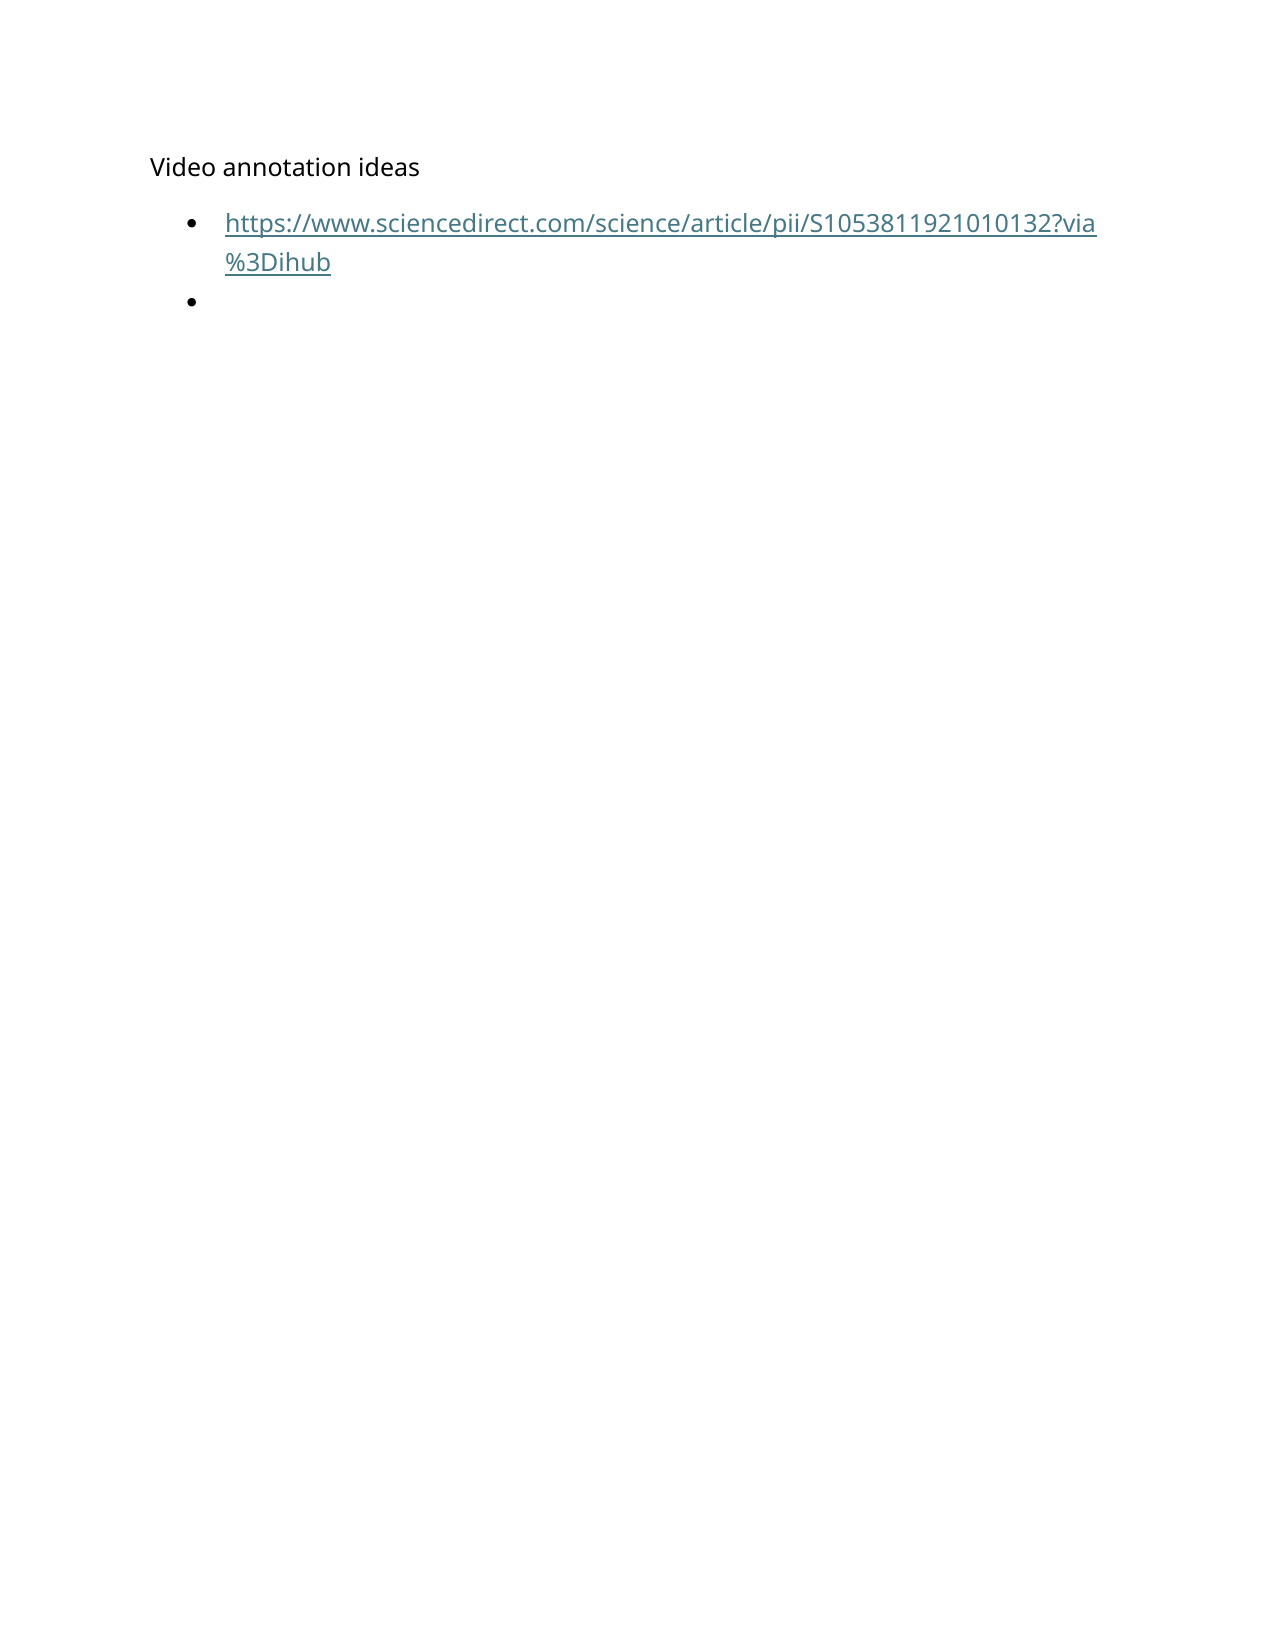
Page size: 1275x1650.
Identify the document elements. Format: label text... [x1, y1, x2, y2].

list https://www.sciencedirect.com/science/article/pii/S1053811921010132?via%3Dihub [187, 206, 1125, 279]
text Video annotation ideas [150, 150, 1125, 184]
